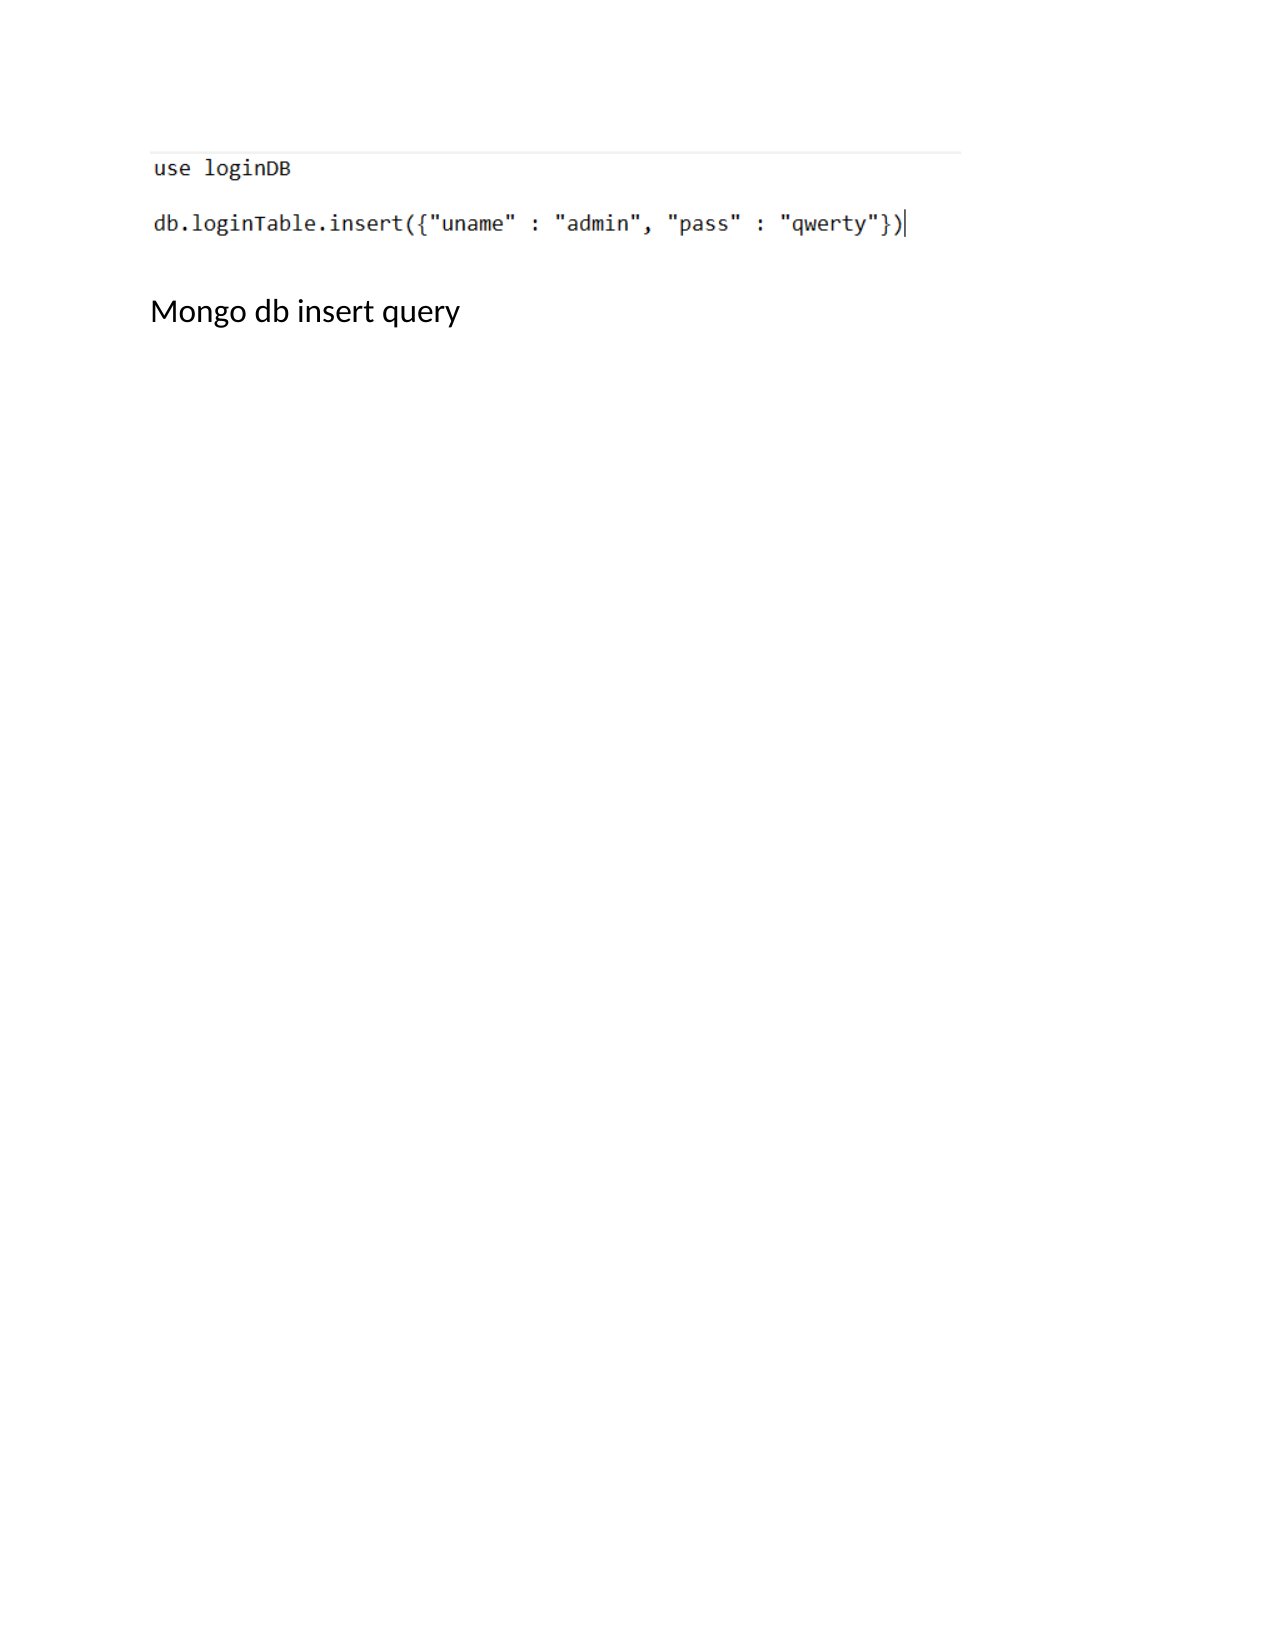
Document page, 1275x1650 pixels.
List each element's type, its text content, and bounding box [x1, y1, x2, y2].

text Mongo db insert query [150, 290, 1125, 330]
picture [150, 150, 962, 271]
